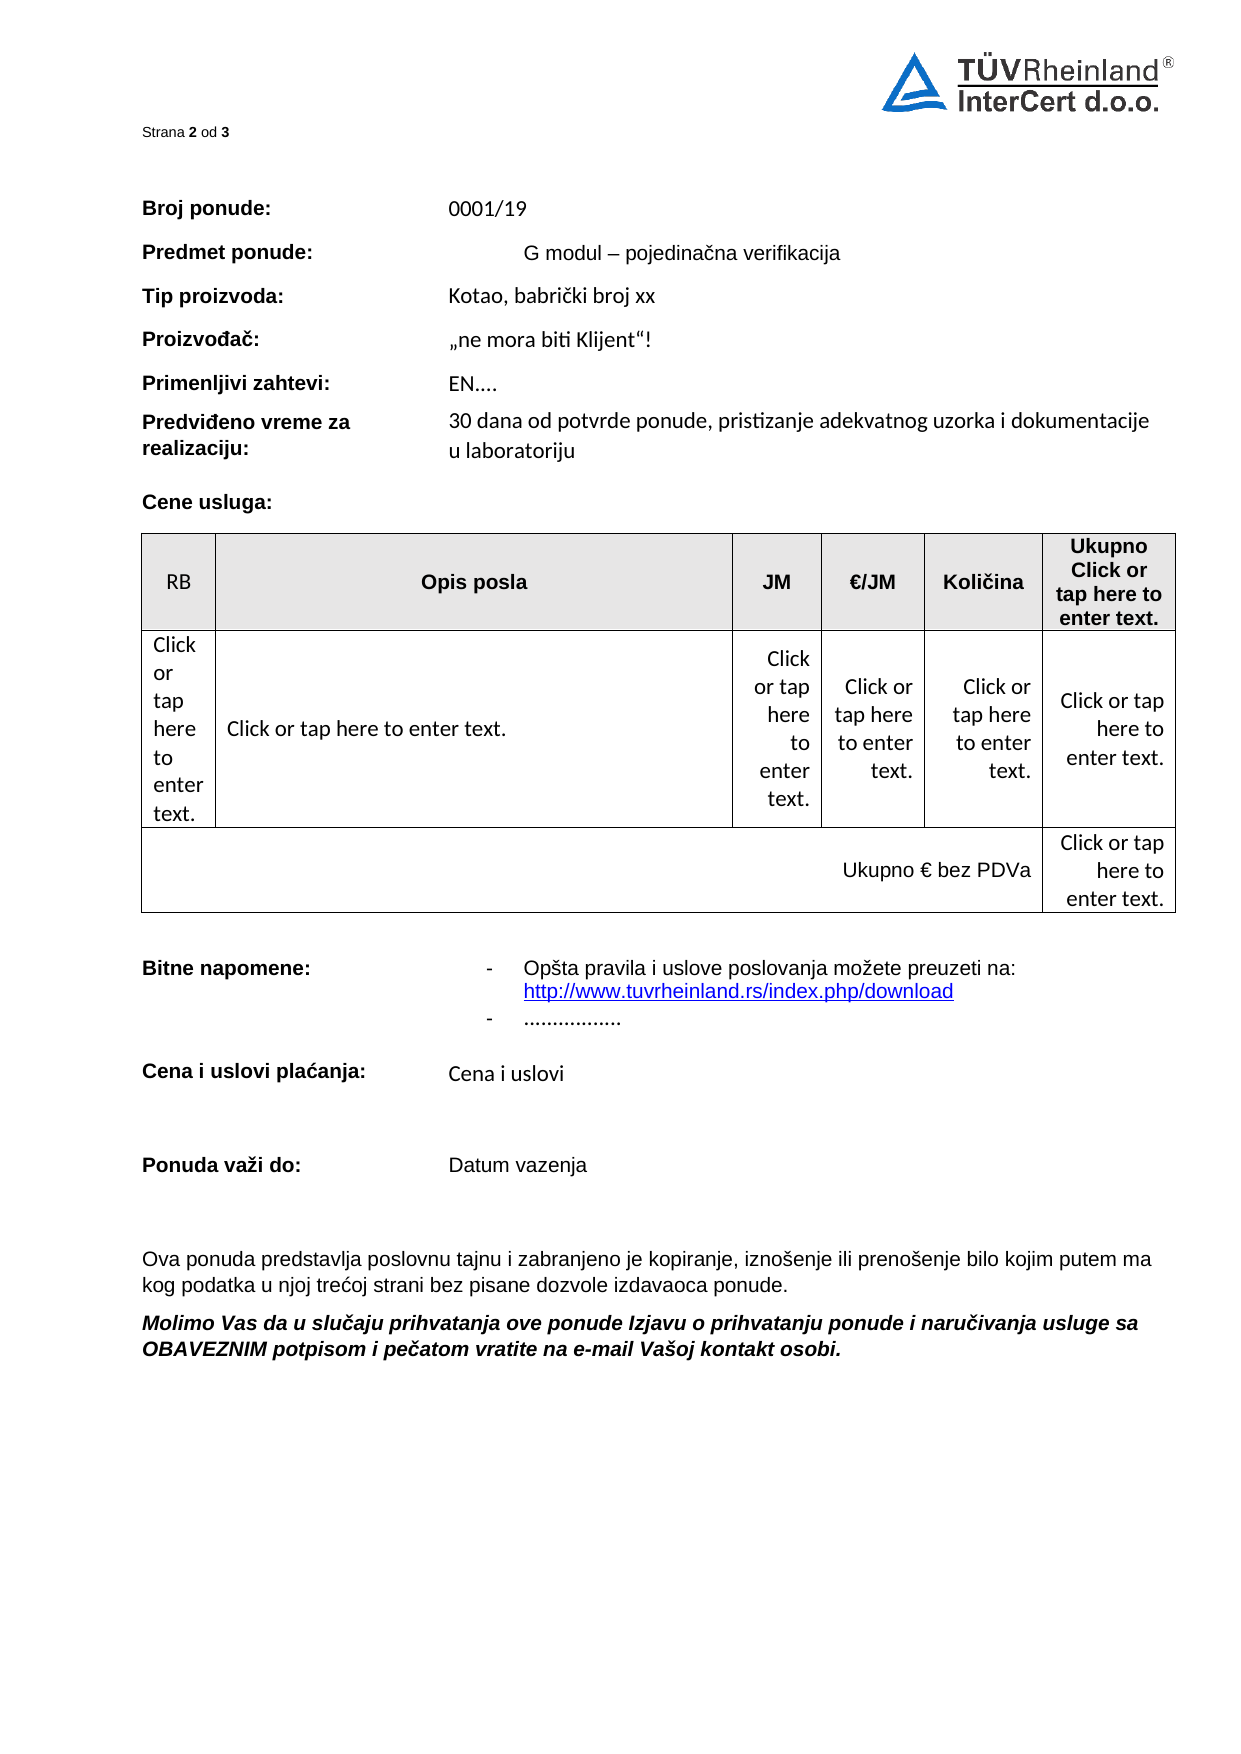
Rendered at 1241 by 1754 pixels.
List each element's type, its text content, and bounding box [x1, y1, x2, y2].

table_cell Cena i uslovi plaćanja: [142, 1059, 437, 1153]
table_cell [437, 362, 1174, 406]
table_cell Primenljivi zahtevi: [142, 362, 437, 406]
table_cell [437, 318, 1174, 362]
table_cell Predviđeno vreme za realizaciju: [142, 406, 437, 466]
table_cell Tip proizvoda: [142, 275, 437, 318]
table_cell [437, 275, 1174, 318]
table_cell [437, 406, 1174, 466]
table_cell Proizvođač: [142, 318, 437, 362]
table_cell [437, 1153, 1174, 1204]
table_cell Ponuda važi do: [142, 1153, 437, 1204]
table_header [437, 188, 1174, 231]
table_cell [437, 1059, 1174, 1153]
text Ova ponuda predstavlja poslovnu tajnu i zabranjeno je kopiranje, iznošenje ili prenošenje bilo kojim putem ma kog podatka u njoj trećoj strani bez pisane dozvole izdavaoca ponude. [142, 1247, 1175, 1297]
table_cell [437, 231, 1174, 274]
table_header Opšta pravila i uslove poslovanja možete preuzeti na: http://www.tuvrheinland.rs/index.php/download [437, 955, 1174, 1059]
text Cene usluga: [142, 490, 1175, 514]
table_header Bitne napomene: [142, 955, 437, 1059]
table_header Broj ponude: [142, 188, 437, 231]
text Molimo Vas da u slučaju prihvatanja ove ponude Izjavu o prihvatanju ponude i naručivanja usluge sa OBAVEZNIM potpisom i pečatom vratite na e-mail Vašoj kontakt osobi. [142, 1311, 1175, 1361]
picture [881, 52, 1174, 112]
table_cell Predmet ponude: [142, 231, 437, 274]
